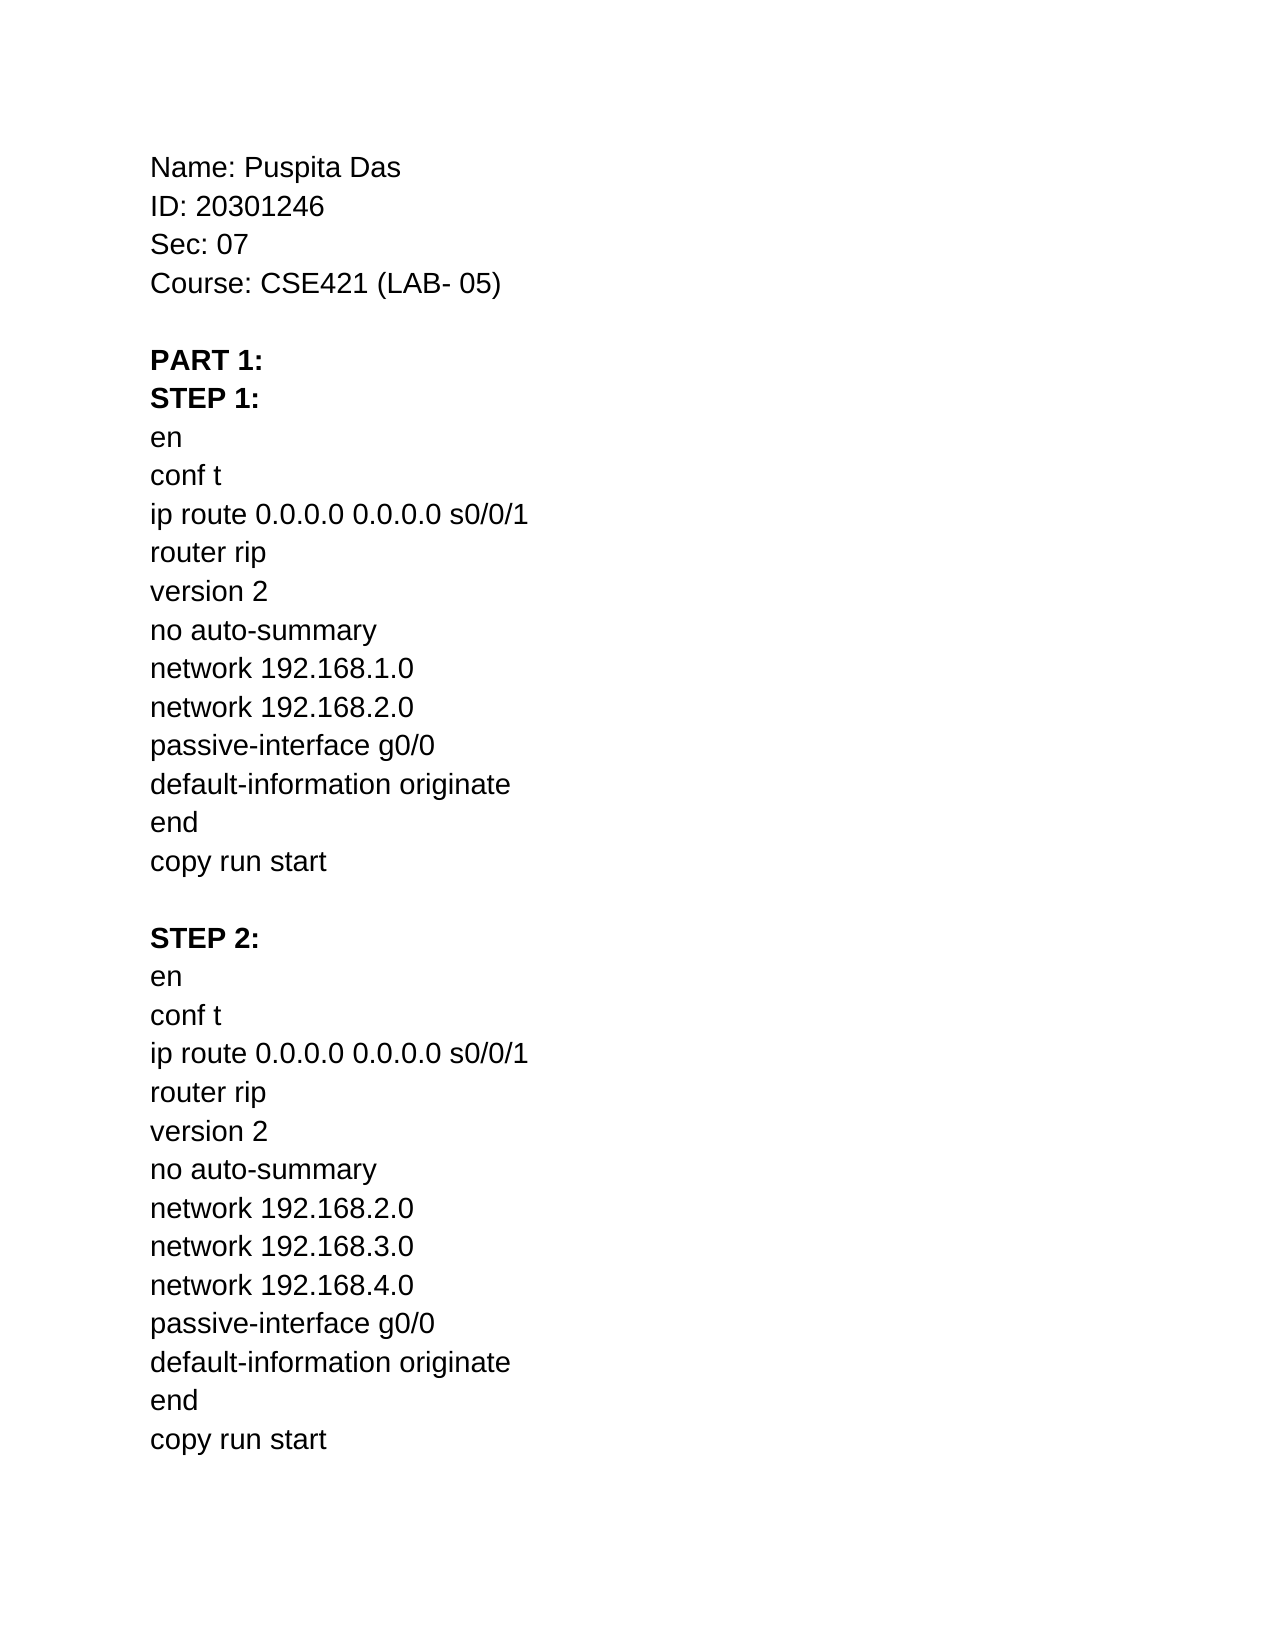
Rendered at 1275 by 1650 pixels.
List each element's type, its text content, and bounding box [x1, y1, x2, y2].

text version 2 [150, 574, 1125, 607]
text network 192.168.1.0 [150, 651, 1125, 684]
text en [150, 420, 1125, 453]
text end [150, 805, 1125, 839]
text default-information originate [150, 767, 1125, 800]
text conf t [150, 458, 1125, 492]
text en [150, 959, 1125, 993]
text Sec: 07 [150, 227, 1125, 261]
text router rip [150, 1075, 1125, 1108]
text ip route 0.0.0.0 0.0.0.0 s0/0/1 [150, 497, 1125, 530]
text Course: CSE421 (LAB- 05) [150, 266, 1125, 299]
text copy run start [150, 1422, 1125, 1455]
text passive-interface g0/0 [150, 728, 1125, 762]
text Name: Puspita Das [150, 150, 1125, 183]
text PART 1: [150, 343, 1125, 376]
text conf t [150, 998, 1125, 1031]
text network 192.168.2.0 [150, 689, 1125, 723]
text copy run start [150, 844, 1125, 877]
text no auto-summary [150, 612, 1125, 646]
text STEP 2: [150, 921, 1125, 954]
text STEP 1: [150, 381, 1125, 415]
text network 192.168.3.0 [150, 1229, 1125, 1263]
text ip route 0.0.0.0 0.0.0.0 s0/0/1 [150, 1036, 1125, 1070]
text version 2 [150, 1113, 1125, 1147]
text no auto-summary [150, 1152, 1125, 1186]
text network 192.168.4.0 [150, 1268, 1125, 1301]
text ID: 20301246 [150, 188, 1125, 222]
text passive-interface g0/0 [150, 1306, 1125, 1340]
text default-information originate [150, 1345, 1125, 1378]
text network 192.168.2.0 [150, 1191, 1125, 1224]
text end [150, 1383, 1125, 1417]
text router rip [150, 535, 1125, 569]
